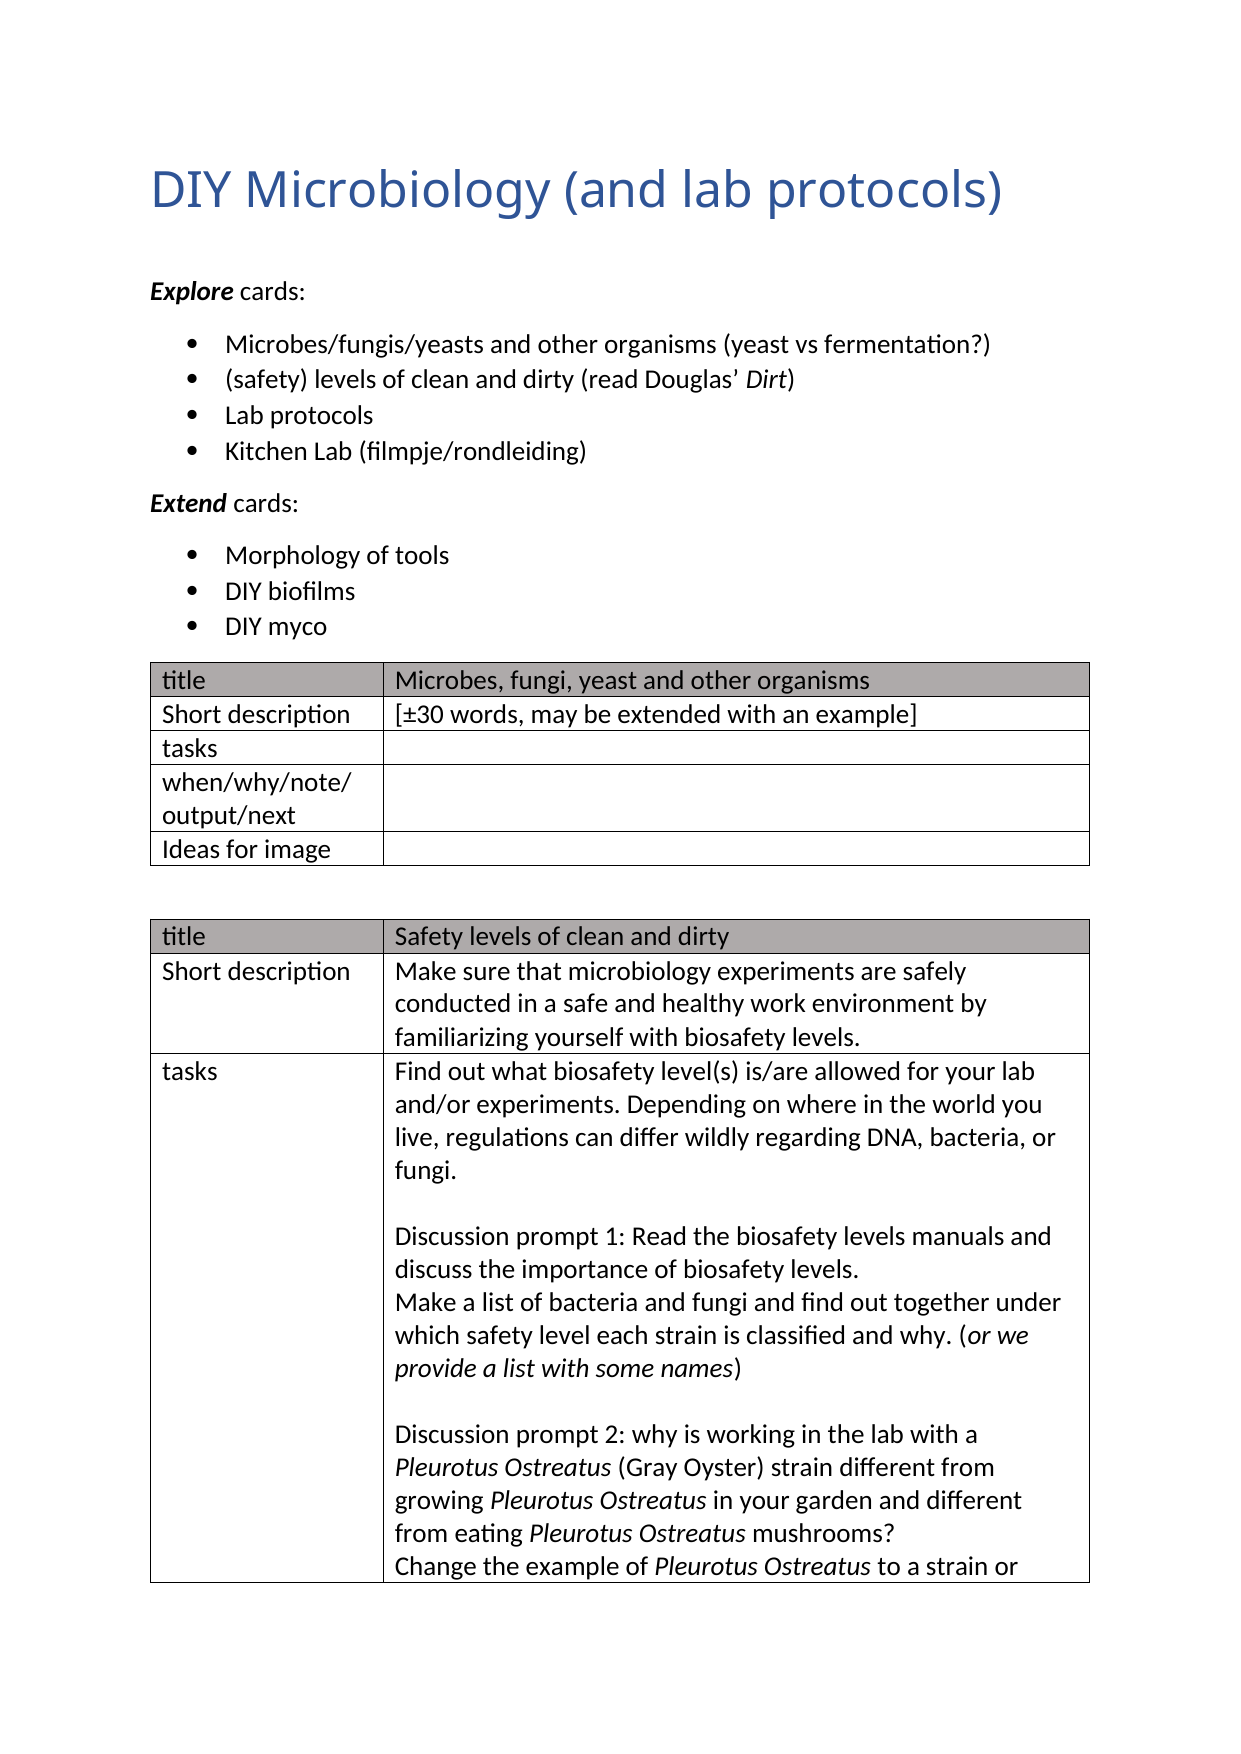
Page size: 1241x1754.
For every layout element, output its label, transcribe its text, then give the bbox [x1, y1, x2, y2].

list Microbes/fungis/yeasts and other organisms (yeast vs fermentation?) [187, 327, 1090, 360]
table_cell [384, 765, 1089, 831]
table_cell Short description [151, 954, 383, 1053]
list DIY myco [187, 609, 1090, 643]
table_header title [151, 663, 383, 696]
text Extend cards: [150, 486, 1090, 519]
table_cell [384, 1054, 1089, 1582]
table_cell when/why/note/output/next [151, 765, 383, 831]
table_header title [151, 920, 383, 953]
table_cell tasks [151, 1054, 383, 1582]
table_header Microbes, fungi, yeast and other organisms [384, 663, 1089, 696]
subtitle DIY Microbiology (and lab protocols) [150, 154, 1090, 222]
table_cell Make sure that microbiology experiments are safely conducted in a safe and healthy work environment by familiarizing yourself with biosafety levels. [384, 954, 1089, 1053]
text Explore cards: [150, 274, 1090, 308]
table_cell [384, 731, 1089, 764]
list (safety) levels of clean and dirty (read Douglas’ Dirt) [187, 362, 1090, 396]
table_cell [±30 words, may be extended with an example] [384, 697, 1089, 730]
list Morphology of tools [187, 538, 1090, 571]
table_cell Ideas for image [151, 832, 383, 865]
list DIY biofilms [187, 574, 1090, 607]
table_cell Short description [151, 697, 383, 730]
table_header Safety levels of clean and dirty [384, 920, 1089, 953]
table_cell tasks [151, 731, 383, 764]
list Kitchen Lab (filmpje/rondleiding) [187, 434, 1090, 467]
list Lab protocols [187, 398, 1090, 431]
table_cell [384, 832, 1089, 865]
